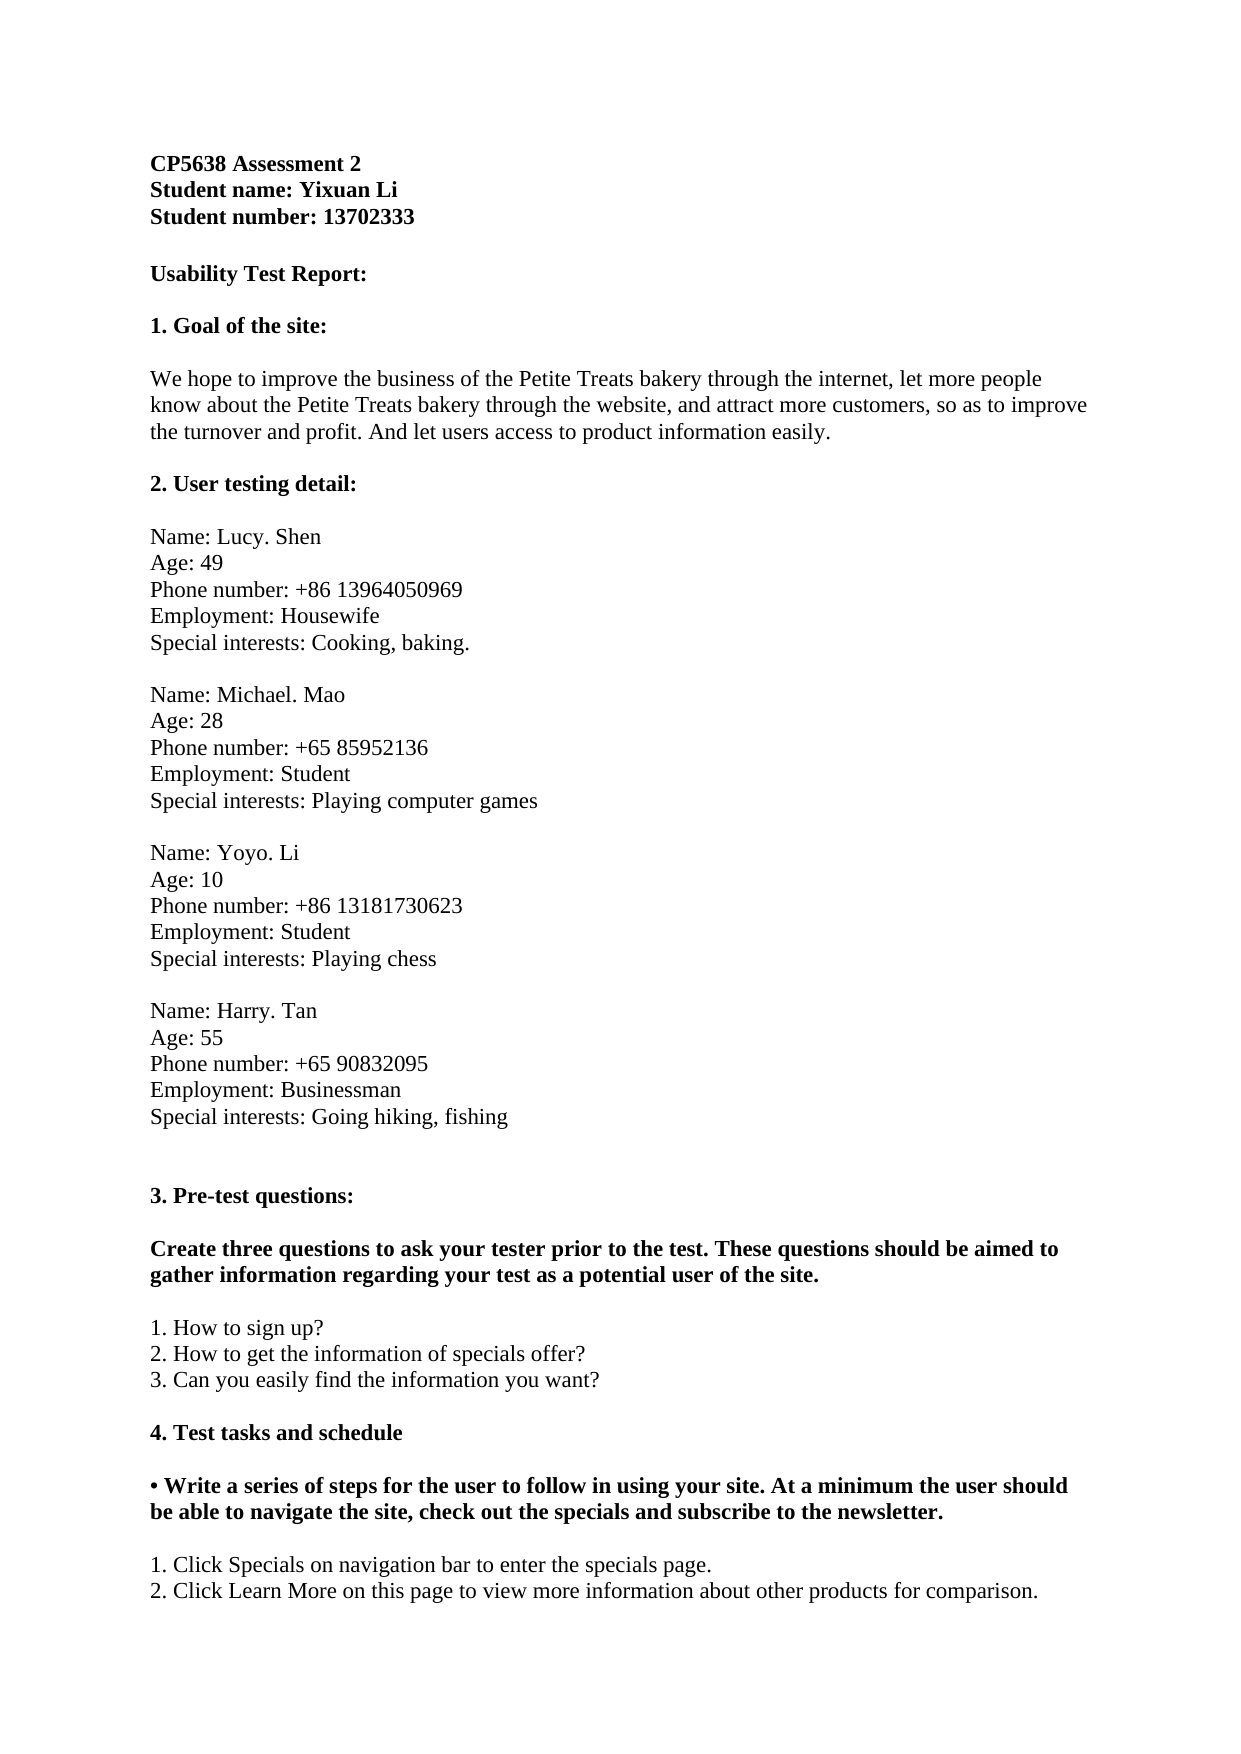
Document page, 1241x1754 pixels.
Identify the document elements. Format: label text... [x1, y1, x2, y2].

text 2. User testing detail: [150, 470, 1090, 497]
text Phone number: +86 13181730623 [150, 892, 1090, 918]
text Employment: Student [150, 918, 1090, 945]
text Phone number: +86 13964050969 [150, 576, 1090, 602]
text 2. Click Learn More on this page to view more information about other products for comparison. [150, 1577, 1090, 1604]
text Age: 55 [150, 1024, 1090, 1050]
text Age: 28 [150, 708, 1090, 734]
text Special interests: Playing computer games [150, 787, 1090, 813]
text Age: 10 [150, 866, 1090, 892]
text Age: 49 [150, 549, 1090, 576]
text 3. Pre-test questions: [150, 1182, 1090, 1208]
text CP5638 Assessment 2 [150, 150, 1090, 176]
text 4. Test tasks and schedule [150, 1419, 1090, 1446]
text Special interests: Playing chess [150, 945, 1090, 971]
text Name: Michael. Mao [150, 681, 1090, 708]
text Employment: Businessman [150, 1077, 1090, 1103]
text Phone number: +65 90832095 [150, 1050, 1090, 1077]
text 3. Can you easily find the information you want? [150, 1366, 1090, 1393]
text Special interests: Cooking, baking. [150, 628, 1090, 655]
text Special interests: Going hiking, fishing [150, 1103, 1090, 1129]
text 1. How to sign up? [150, 1314, 1090, 1340]
text Employment: Housewife [150, 602, 1090, 628]
text Phone number: +65 85952136 [150, 734, 1090, 760]
text 1. Click Specials on navigation bar to enter the specials page. [150, 1551, 1090, 1577]
text We hope to improve the business of the Petite Treats bakery through the internet, let more people know about the Petite Treats bakery through the website, and attract more customers, so as to improve the turnover and profit. And let users access to product information easily. [150, 365, 1090, 444]
text Create three questions to ask your tester prior to the test. These questions should be aimed to gather information regarding your test as a potential user of the site. [150, 1235, 1090, 1287]
text Employment: Student [150, 760, 1090, 787]
text 2. How to get the information of specials offer? [150, 1340, 1090, 1366]
text Student name: Yixuan Li [150, 176, 1090, 203]
text Name: Harry. Tan [150, 997, 1090, 1024]
text 1. Goal of the site: [150, 312, 1090, 339]
text Usability Test Report: [150, 259, 1090, 286]
text Name: Yoyo. Li [150, 839, 1090, 866]
text • Write a series of steps for the user to follow in using your site. At a minimum the user should be able to navigate the site, check out the specials and subscribe to the newsletter. [150, 1472, 1090, 1524]
text Student number: 13702333 [150, 203, 1090, 229]
text Name: Lucy. Shen [150, 523, 1090, 549]
